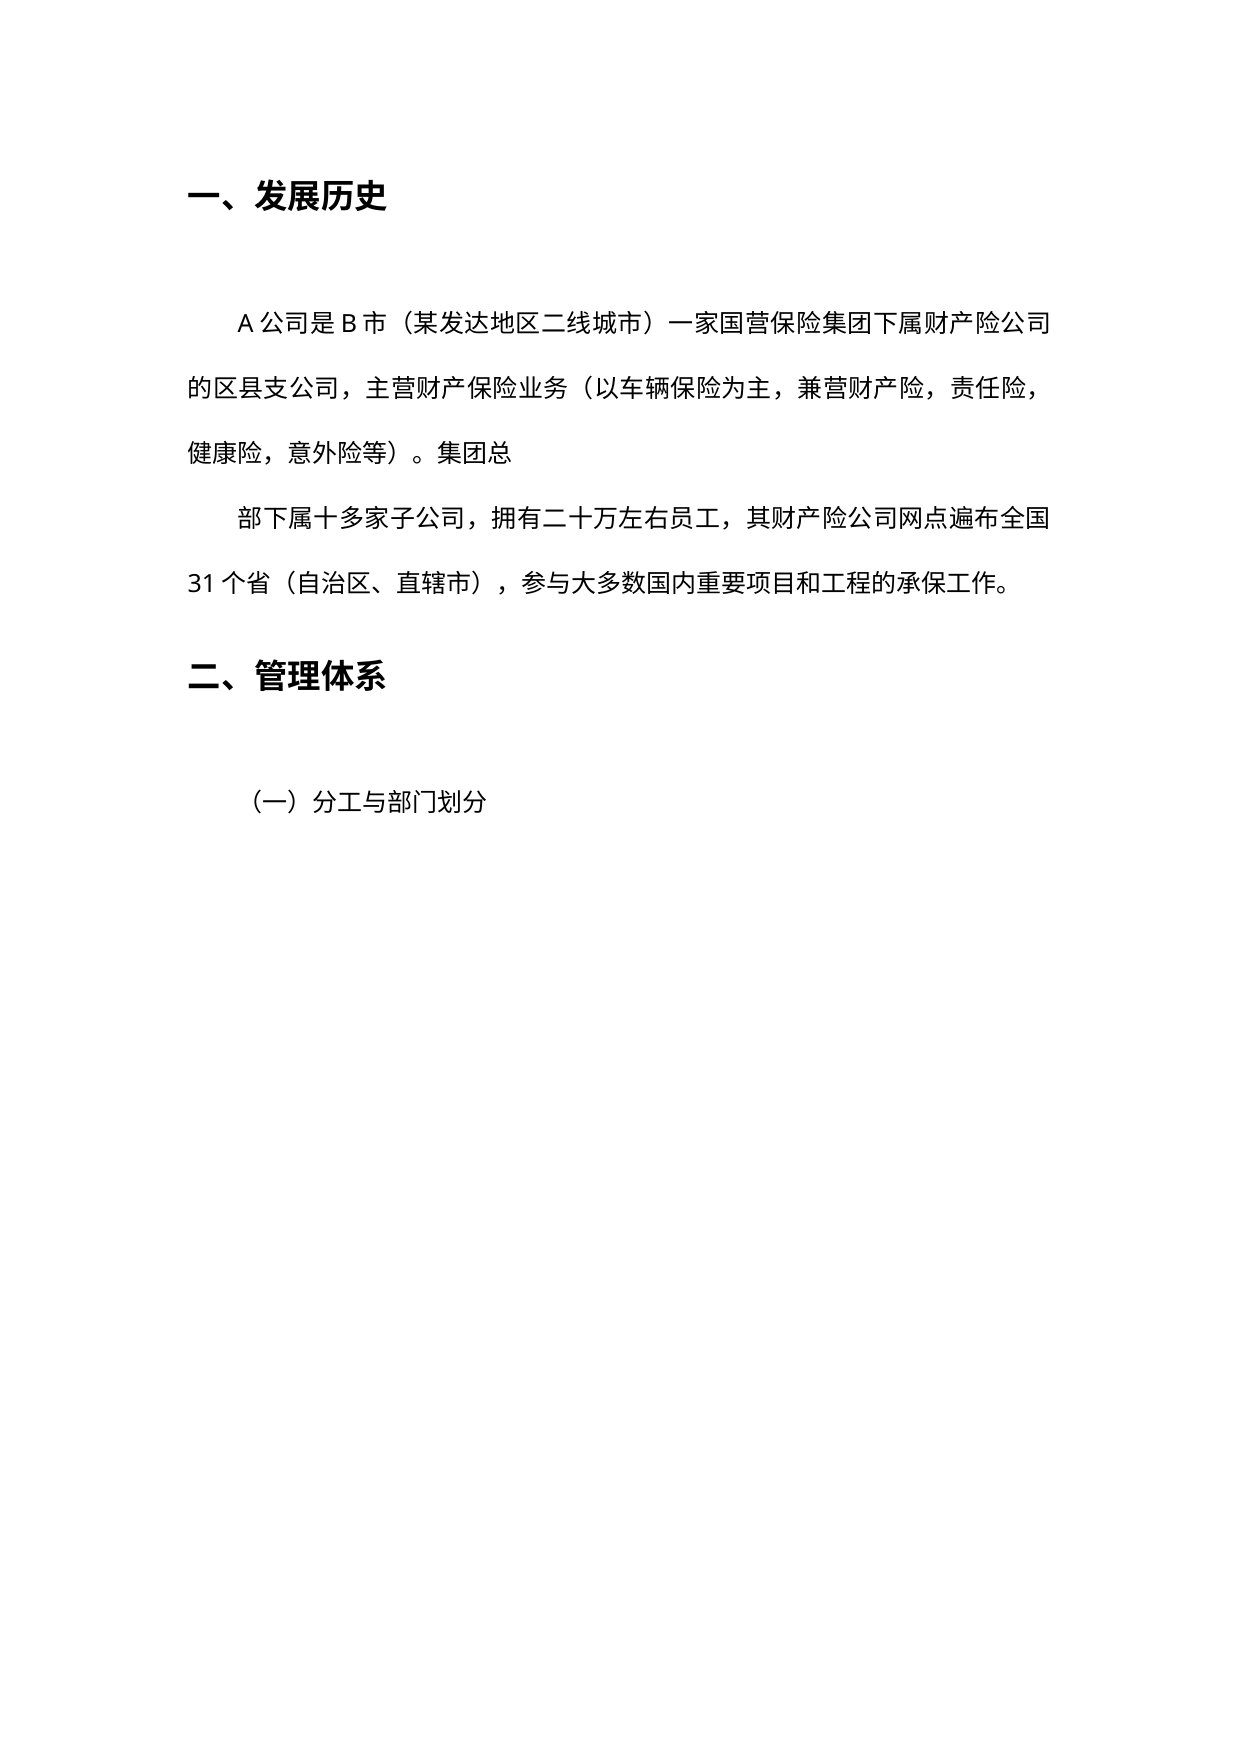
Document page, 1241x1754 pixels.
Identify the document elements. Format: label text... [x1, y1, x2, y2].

subtitle 一、发展历史 [187, 162, 1053, 227]
text 部下属十多家子公司，拥有二十万左右员工，其财产险公司网点遍布全国31个省（自治区、直辖市），参与大多数国内重要项目和工程的承保工作。 [187, 484, 1053, 614]
text （一）分工与部门划分 [187, 768, 1053, 833]
subtitle 二、管理体系 [187, 641, 1053, 706]
text A公司是B市（某发达地区二线城市）一家国营保险集团下属财产险公司的区县支公司，主营财产保险业务（以车辆保险为主，兼营财产险，责任险，健康险，意外险等）。集团总 [187, 289, 1053, 484]
